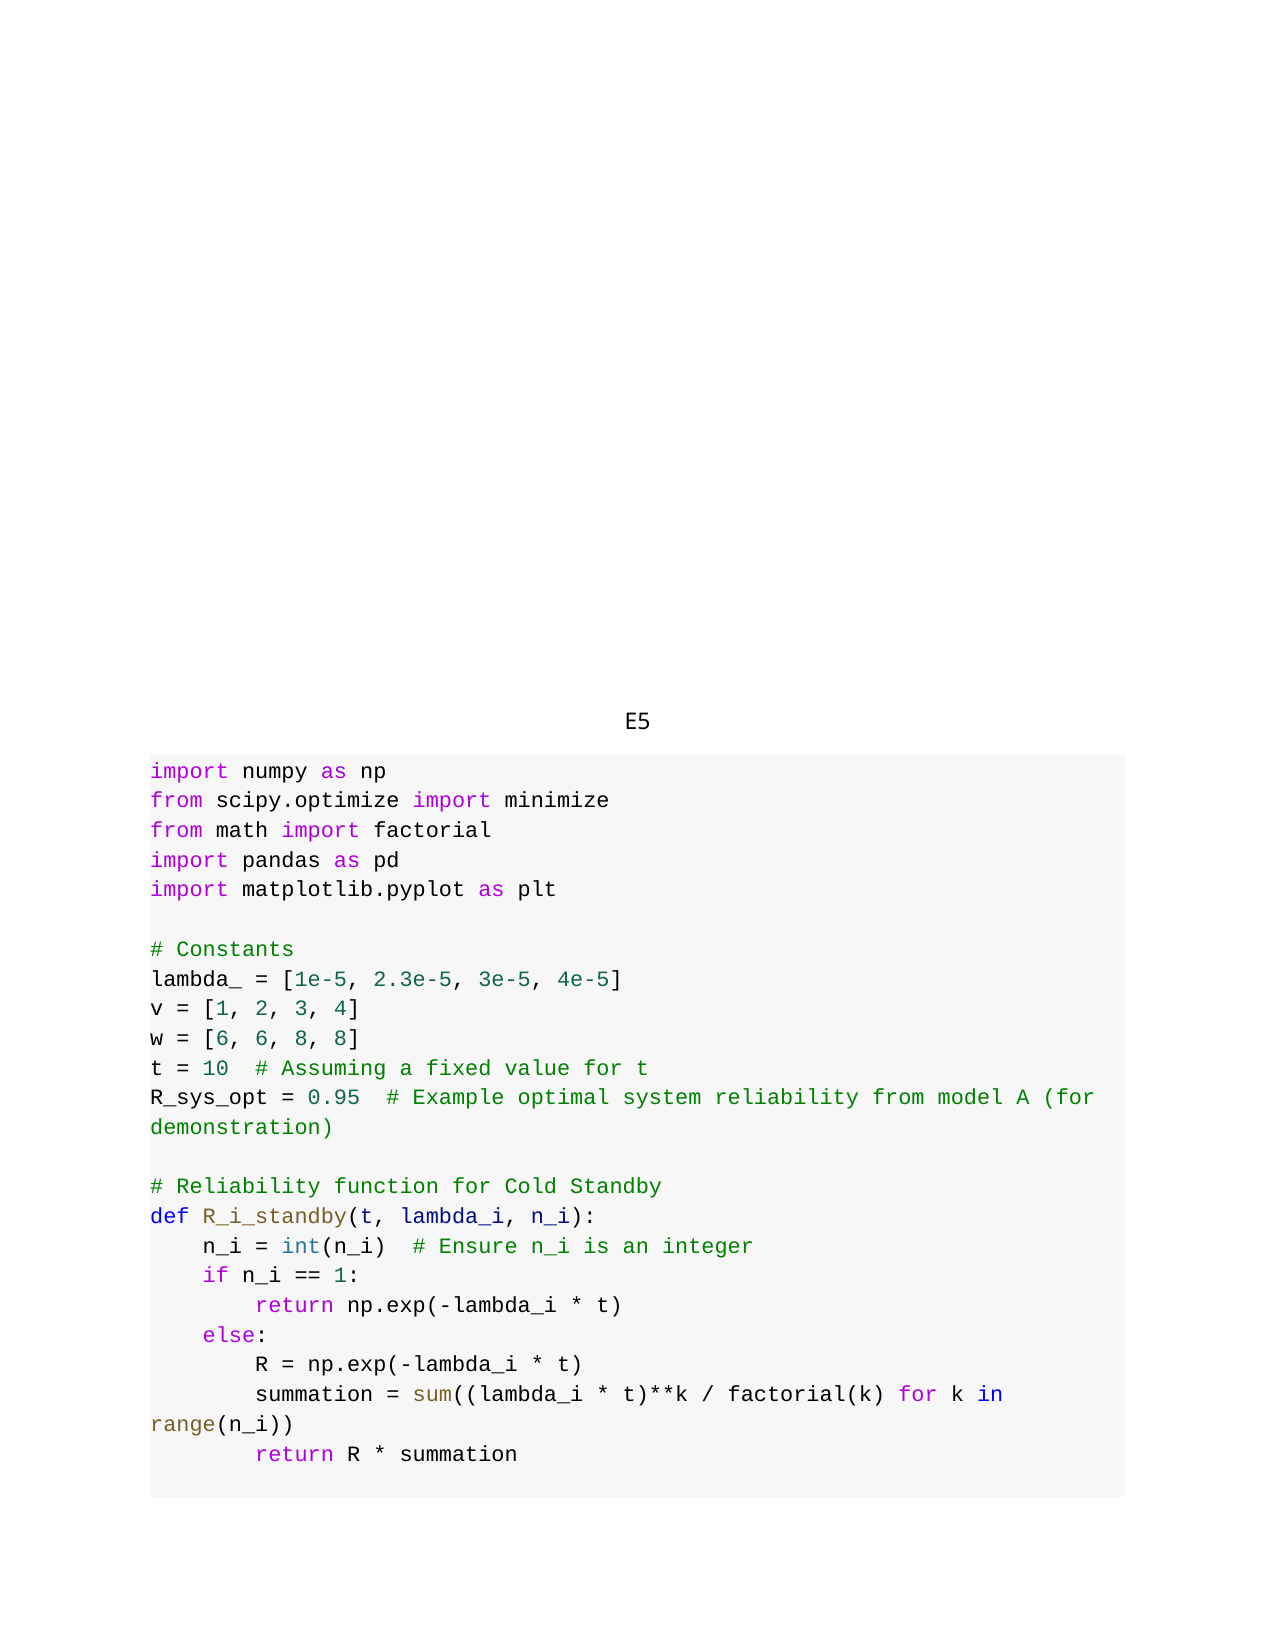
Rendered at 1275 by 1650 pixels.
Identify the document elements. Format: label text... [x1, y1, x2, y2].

text summation = sum((lambda_i * t)**k / factorial(k) for k in range(n_i)) [150, 1378, 1125, 1438]
text def R_i_standby(t, lambda_i, n_i): [150, 1200, 1125, 1230]
text # Reliability function for Cold Standby [150, 1171, 1125, 1200]
text import matplotlib.pyplot as plt [150, 874, 1125, 903]
text else: [150, 1319, 1125, 1349]
text from scipy.optimize import minimize [150, 785, 1125, 814]
text t = 10 # Assuming a fixed value for t [150, 1052, 1125, 1082]
text import numpy as np [150, 755, 1125, 785]
text if n_i == 1: [150, 1260, 1125, 1289]
text return R * summation [150, 1438, 1125, 1467]
text lambda_ = [1e-5, 2.3e-5, 3e-5, 4e-5] [150, 963, 1125, 992]
text E5 [150, 704, 1125, 736]
text # Constants [150, 933, 1125, 963]
text import pandas as pd [150, 844, 1125, 874]
text R = np.exp(-lambda_i * t) [150, 1349, 1125, 1378]
text v = [1, 2, 3, 4] [150, 992, 1125, 1022]
text from math import factorial [150, 814, 1125, 844]
text w = [6, 6, 8, 8] [150, 1022, 1125, 1052]
text n_i = int(n_i) # Ensure n_i is an integer [150, 1230, 1125, 1260]
text return np.exp(-lambda_i * t) [150, 1289, 1125, 1319]
text R_sys_opt = 0.95 # Example optimal system reliability from model A (for demonstration) [150, 1082, 1125, 1141]
